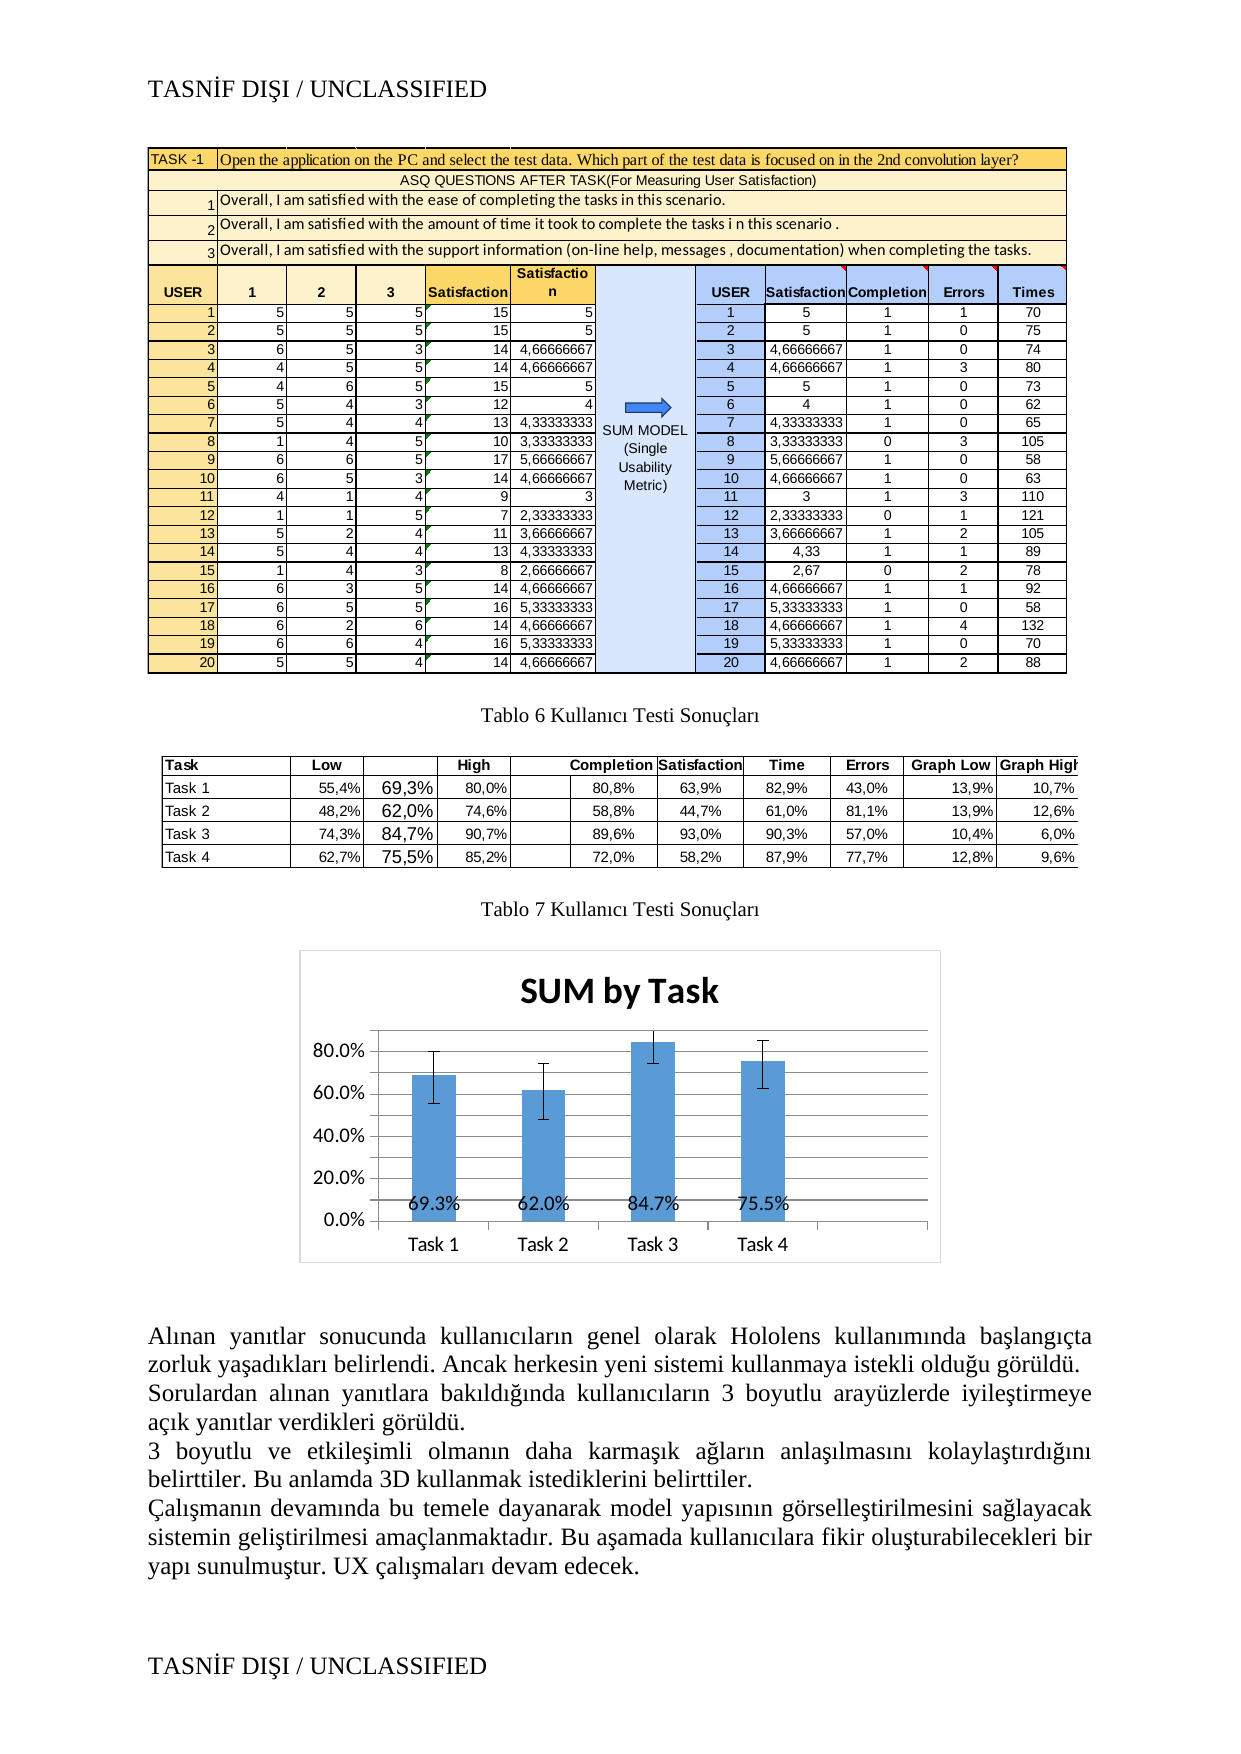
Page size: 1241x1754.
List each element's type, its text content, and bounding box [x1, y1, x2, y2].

text Tablo 6 Kullanıcı Testi Sonuçları [148, 703, 1093, 727]
text Sorulardan alınan yanıtlara bakıldığında kullanıcıların 3 boyutlu arayüzlerde iyileştirmeye açık yanıtlar verdikleri görüldü. [148, 1378, 1093, 1436]
text 3 boyutlu ve etkileşimli olmanın daha karmaşık ağların anlaşılmasını kolaylaştırdığını belirttiler. Bu anlamda 3D kullanmak istediklerini belirttiler. [148, 1436, 1093, 1493]
text Çalışmanın devamında bu temele dayanarak model yapısının görselleştirilmesini sağlayacak sistemin geliştirilmesi amaçlanmaktadır. Bu aşamada kullanıcılara fikir oluşturabilecekleri bir yapı sunulmuştur. UX çalışmaları devam edecek. [148, 1493, 1093, 1579]
text Alınan yanıtlar sonucunda kullanıcıların genel olarak Hololens kullanımında başlangıçta zorluk yaşadıkları belirlendi. Ancak herkesin yeni sistemi kullanmaya istekli olduğu görüldü. [148, 1321, 1093, 1378]
text Tablo 7 Kullanıcı Testi Sonuçları [148, 897, 1093, 921]
